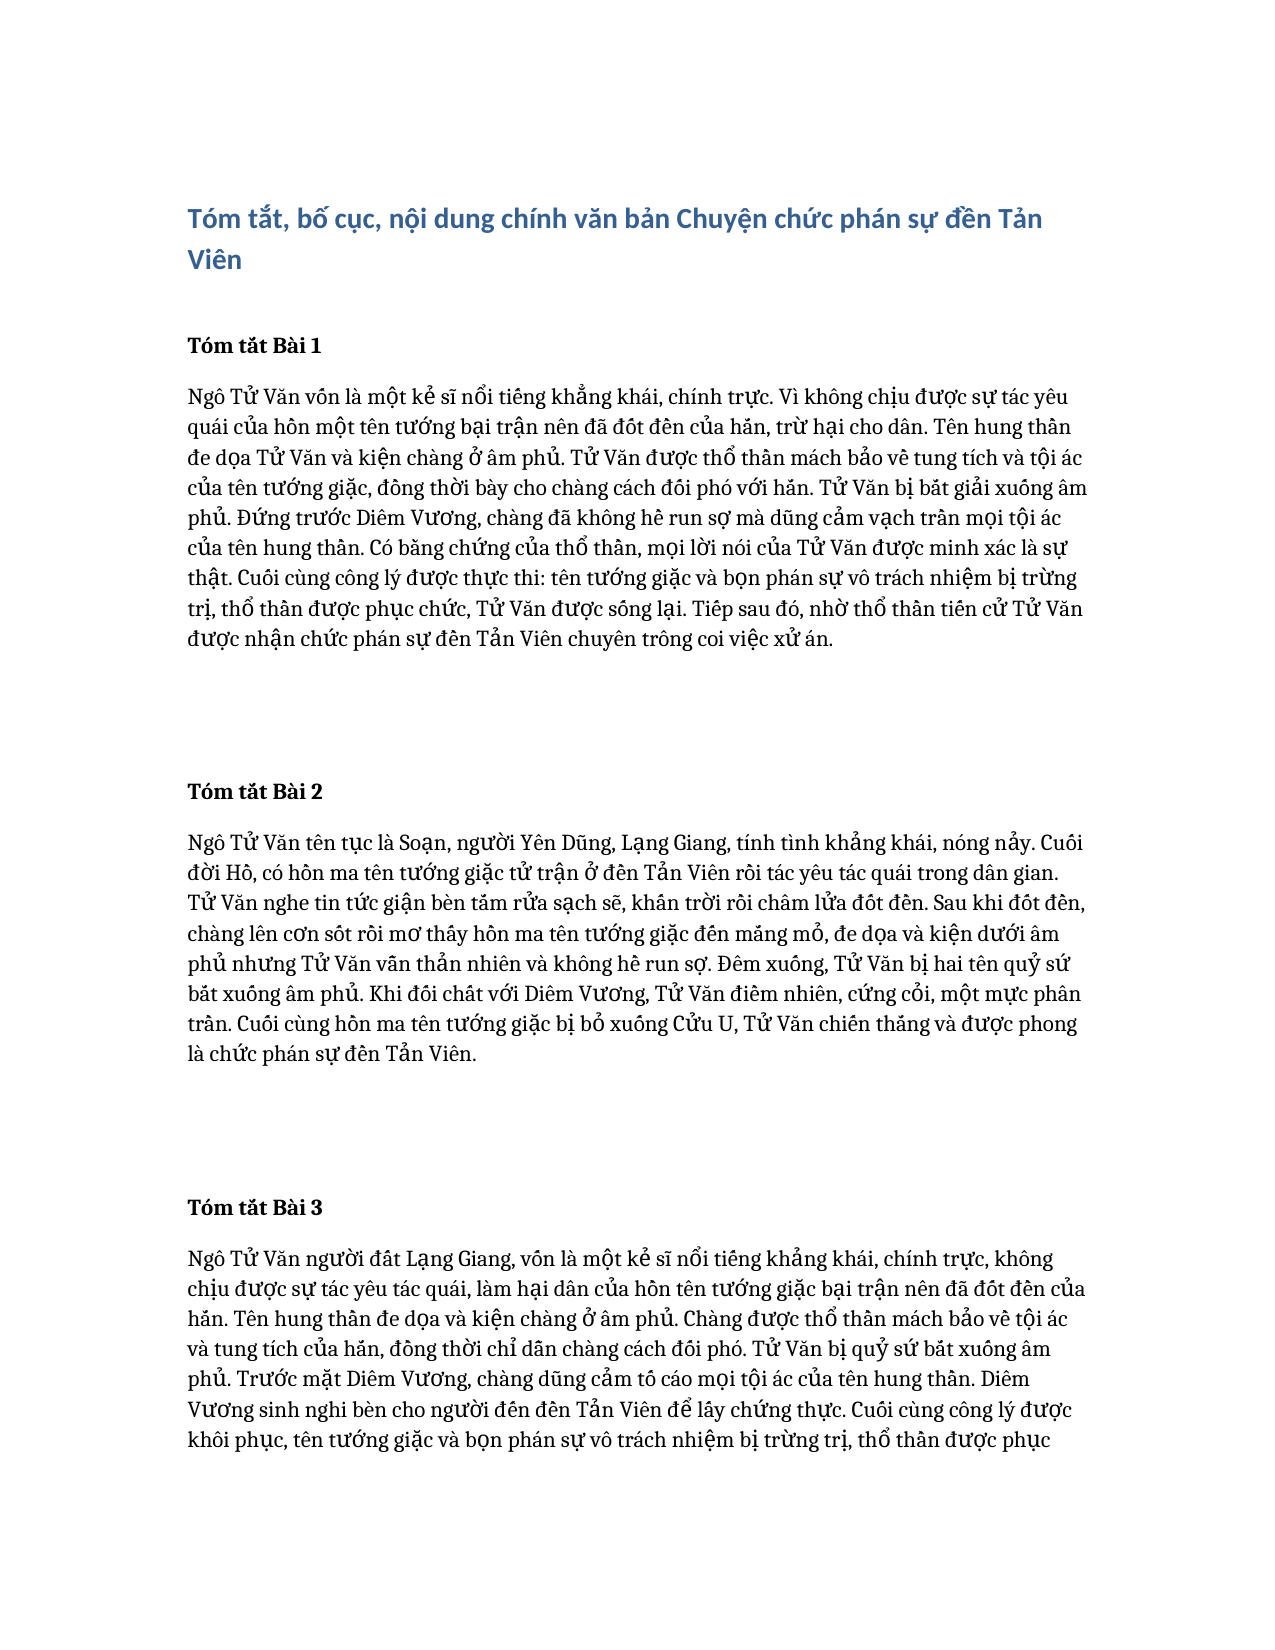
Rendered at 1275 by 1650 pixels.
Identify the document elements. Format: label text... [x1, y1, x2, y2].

subtitle Tóm tắt, bố cục, nội dung chính văn bản Chuyện chức phán sự đền Tản Viên [187, 200, 1087, 277]
text Ngô Tử Văn tên tục là Soạn, người Yên Dũng, Lạng Giang, tính tình khảng khái, nóng nảy. Cuối đời Hồ, có hồn ma tên tướng giặc tử trận ở đền Tản Viên rồi tác yêu tác quái trong dân gian. Tử Văn nghe tin tức giận bèn tắm rửa sạch sẽ, khấn trời rồi châm lửa đốt đền. Sau khi đốt đền, chàng lên cơn sốt rồi mơ thấy hồn ma tên tướng giặc đến mắng mỏ, đe dọa và kiện dưới âm phủ nhưng Tử Văn vẫn thản nhiên và không hề run sợ. Đêm xuống, Tử Văn bị hai tên quỷ sứ bắt xuống âm phủ. Khi đối chất với Diêm Vương, Tử Văn điềm nhiên, cứng cỏi, một mực phân trần. Cuối cùng hồn ma tên tướng giặc bị bỏ xuống Cửu U, Tử Văn chiến thắng và được phong là chức phán sự đền Tản Viên. [187, 830, 1087, 1068]
text Tóm tắt Bài 2 [187, 779, 1087, 805]
text Tóm tắt Bài 1 [187, 333, 1087, 359]
text Tóm tắt Bài 3 [187, 1194, 1087, 1221]
text Ngô Tử Văn vốn là một kẻ sĩ nổi tiếng khẳng khái, chính trực. Vì không chịu được sự tác yêu quái của hồn một tên tướng bại trận nên đã đốt đền của hắn, trừ hại cho dân. Tên hung thần đe dọa Tử Văn và kiện chàng ở âm phủ. Tử Văn được thổ thần mách bảo về tung tích và tội ác của tên tướng giặc, đồng thời bày cho chàng cách đối phó với hắn. Tử Văn bị bắt giải xuống âm phủ. Đứng trước Diêm Vương, chàng đã không hề run sợ mà dũng cảm vạch trần mọi tội ác của tên hung thần. Có bằng chứng của thổ thần, mọi lời nói của Tử Văn được minh xác là sự thật. Cuối cùng công lý được thực thi: tên tướng giặc và bọn phán sự vô trách nhiệm bị trừng trị, thổ thần được phục chức, Tử Văn được sống lại. Tiếp sau đó, nhờ thổ thần tiến cử Tử Văn được nhận chức phán sự đền Tản Viên chuyên trông coi việc xử án. [187, 384, 1087, 652]
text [187, 1245, 1087, 1453]
